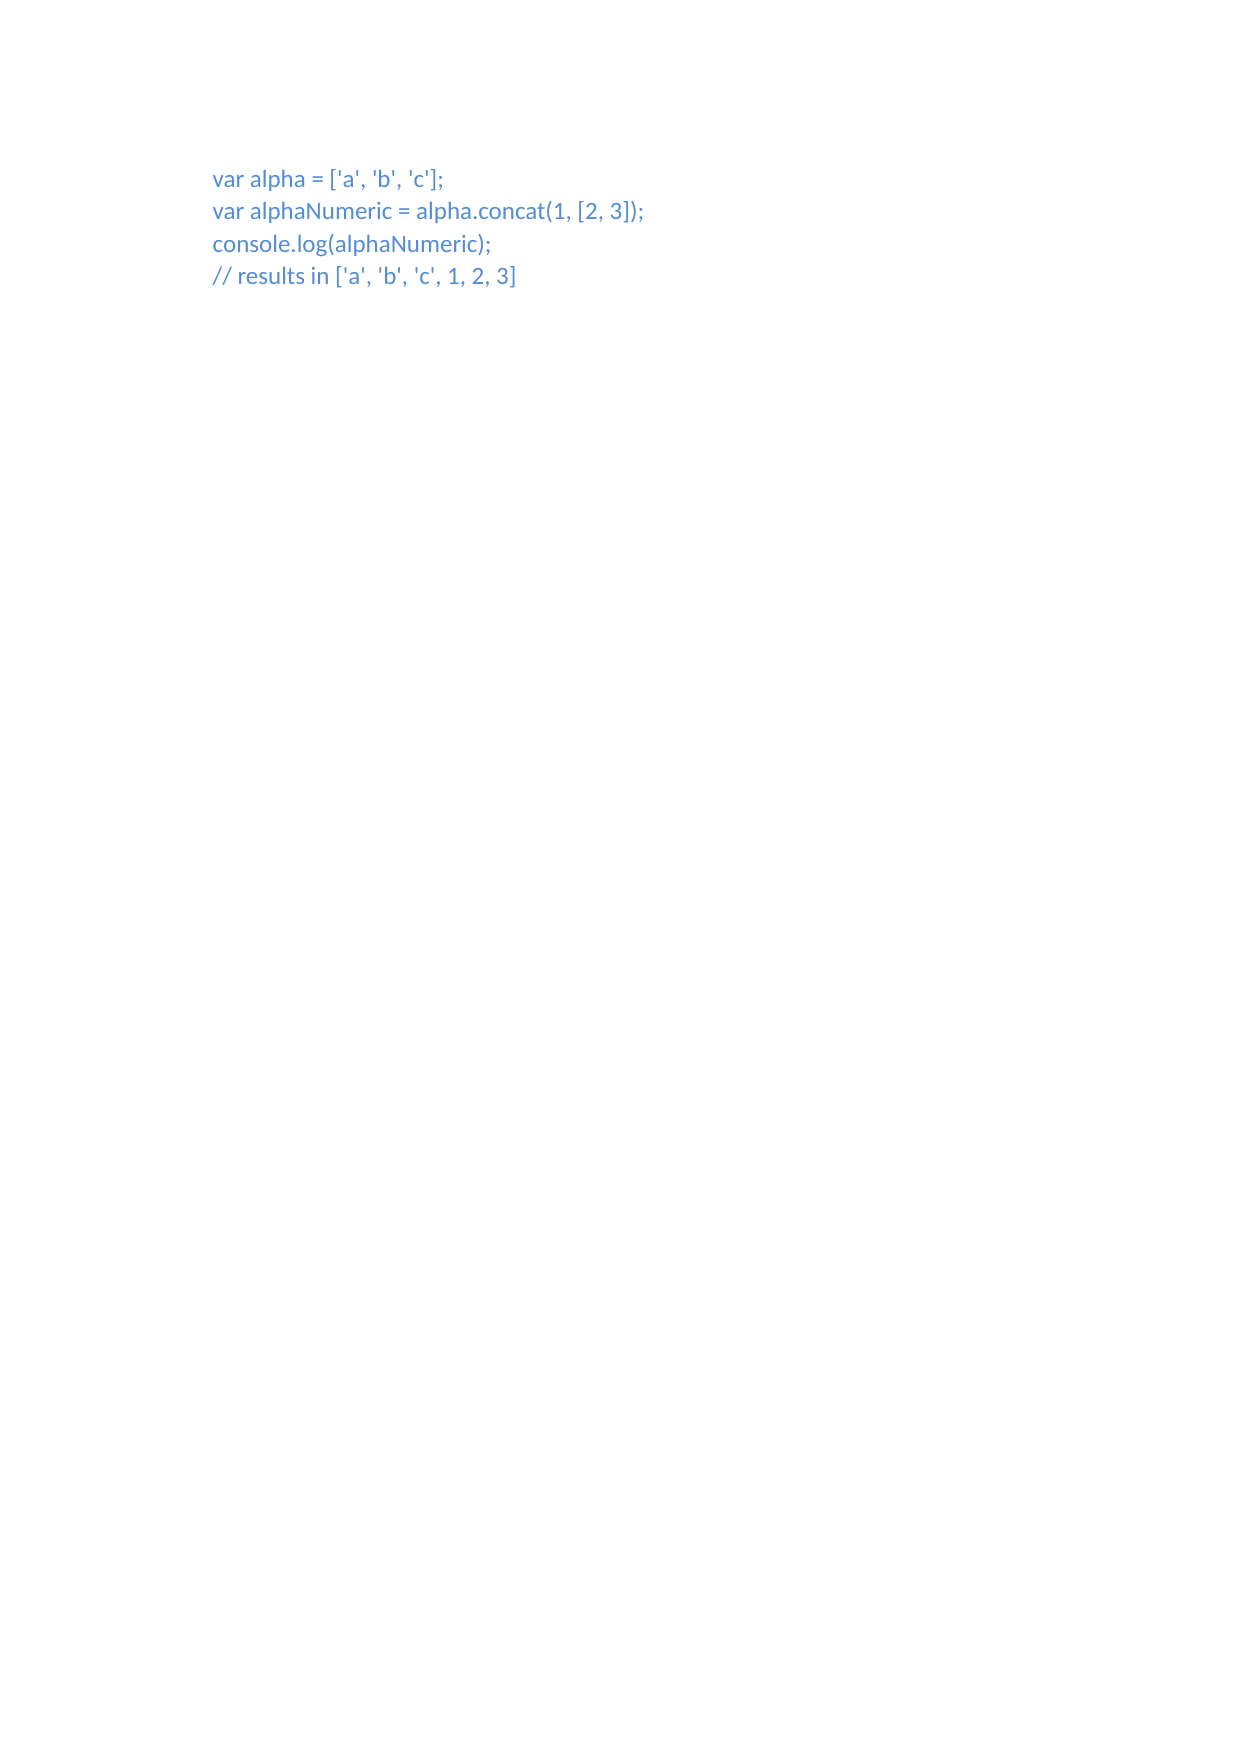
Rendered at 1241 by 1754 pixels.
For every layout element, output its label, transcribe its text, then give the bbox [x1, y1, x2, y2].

text var alphaNumeric = alpha.concat(1, [2, 3]); [212, 194, 1028, 227]
text // results in ['a', 'b', 'c', 1, 2, 3] [212, 259, 1028, 292]
text console.log(alphaNumeric); [212, 227, 1028, 259]
text var alpha = ['a', 'b', 'c']; [212, 162, 1028, 194]
